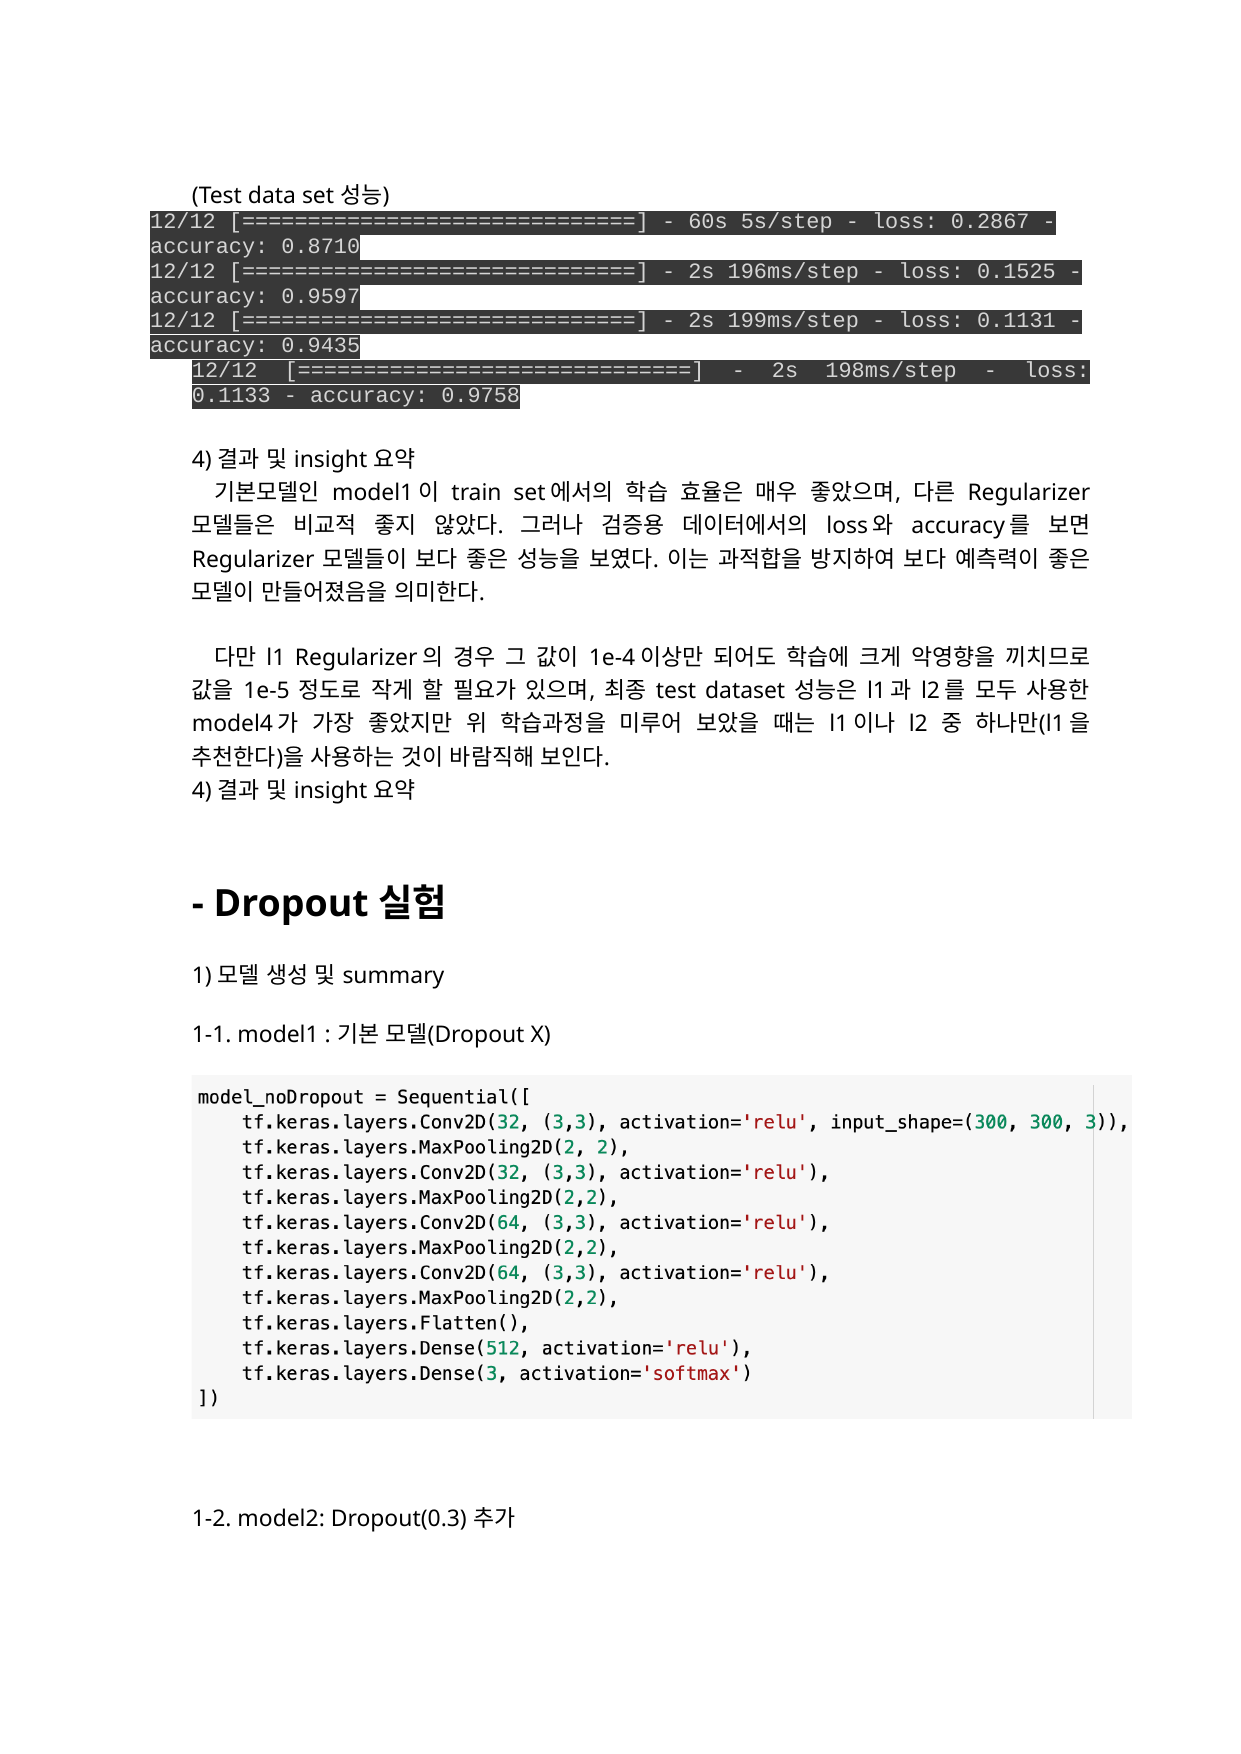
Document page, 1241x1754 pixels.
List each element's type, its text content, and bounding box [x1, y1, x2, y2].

text 1) 모델 생성 및 summary [150, 957, 1090, 990]
text 1-1. model1 : 기본 모델(Dropout X) [150, 1016, 1090, 1049]
text 기본모델인 model1이 train set에서의 학습 효율은 매우 좋았으며, 다른 Regularizer 모델들은 비교적 좋지 않았다. 그러나 검증용 데이터에서의 loss와 accuracy를 보면 Regularizer 모델들이 보다 좋은 성능을 보였다. 이는 과적합을 방지하여 보다 예측력이 좋은 모델이 만들어졌음을 의미한다. [192, 474, 1090, 607]
text - Dropout 실험 [150, 873, 1090, 928]
text 12/12 [==============================] - 2s 198ms/step - loss: 0.1133 - accuracy: 0.9758 [192, 384, 1090, 409]
text 12/12 [==============================] - 2s 199ms/step - loss: 0.1131 - accuracy: 0.9435 [150, 310, 1090, 359]
text 4) 결과 및 insight 요약 [192, 772, 1090, 805]
text 12/12 [==============================] - 60s 5s/step - loss: 0.2867 - accuracy: 0.8710 [360, 211, 1090, 260]
text 12/12 [==============================] - 2s 196ms/step - loss: 0.1525 - accuracy: 0.9597 [360, 260, 1090, 310]
picture [191, 1075, 1132, 1419]
text (Test data set 성능) [192, 177, 1090, 211]
text 다만 l1 Regularizer의 경우 그 값이 1e-4이상만 되어도 학습에 크게 악영향을 끼치므로 값을 1e-5 정도로 작게 할 필요가 있으며, 최종 test dataset 성능은 l1과 l2를 모두 사용한 model4가 가장 좋았지만 위 학습과정을 미루어 보았을 때는 l1이나 l2 중 하나만(l1을 추천한다)을 사용하는 것이 바람직해 보인다. [192, 638, 1090, 772]
text 4) 결과 및 insight 요약 [192, 441, 1090, 474]
text 1-2. model2: Dropout(0.3) 추가 [192, 1500, 1090, 1533]
